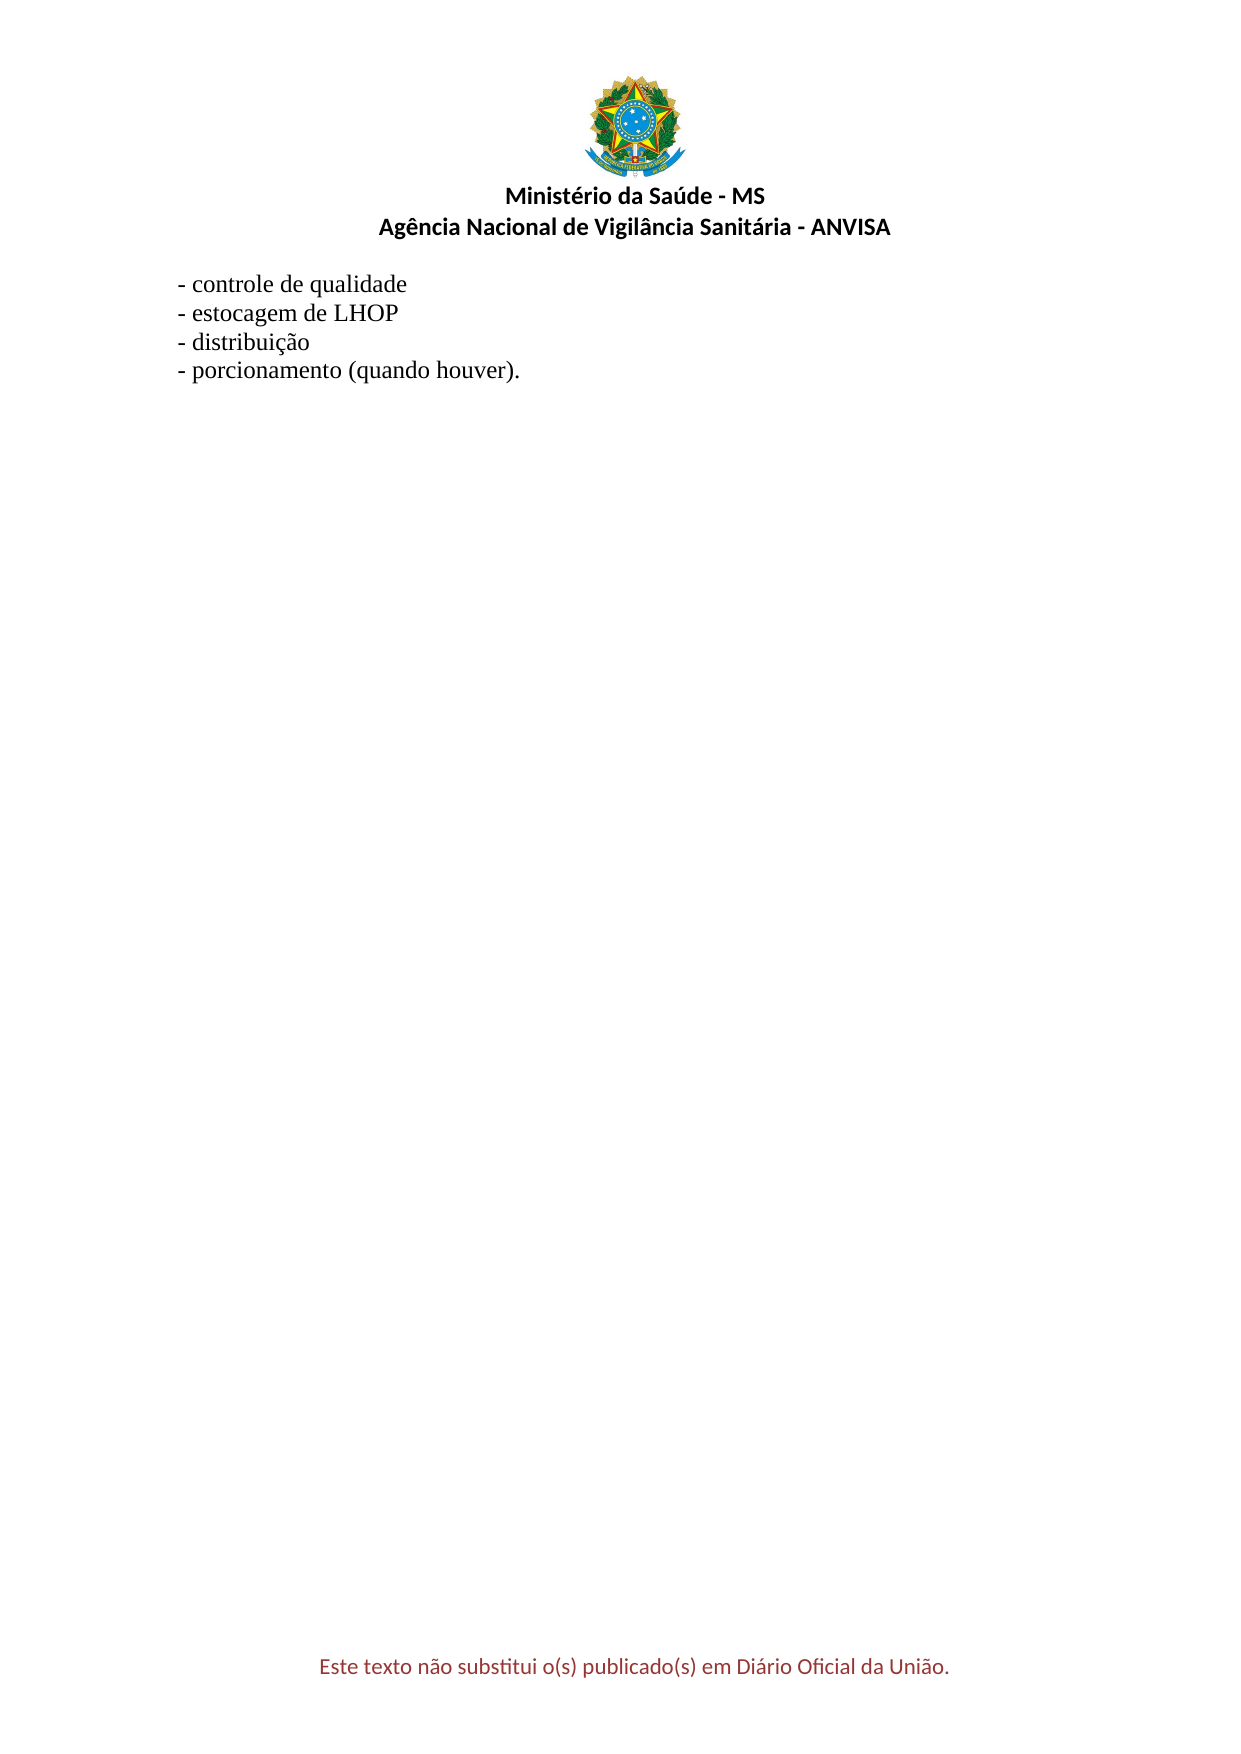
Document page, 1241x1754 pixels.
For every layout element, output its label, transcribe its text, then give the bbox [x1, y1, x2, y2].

picture [581, 73, 689, 180]
text - controle de qualidade [177, 269, 1093, 298]
text - estocagem de LHOP [177, 298, 1093, 327]
text - distribuição [177, 327, 1093, 355]
text - porcionamento (quando houver). [177, 355, 1093, 384]
